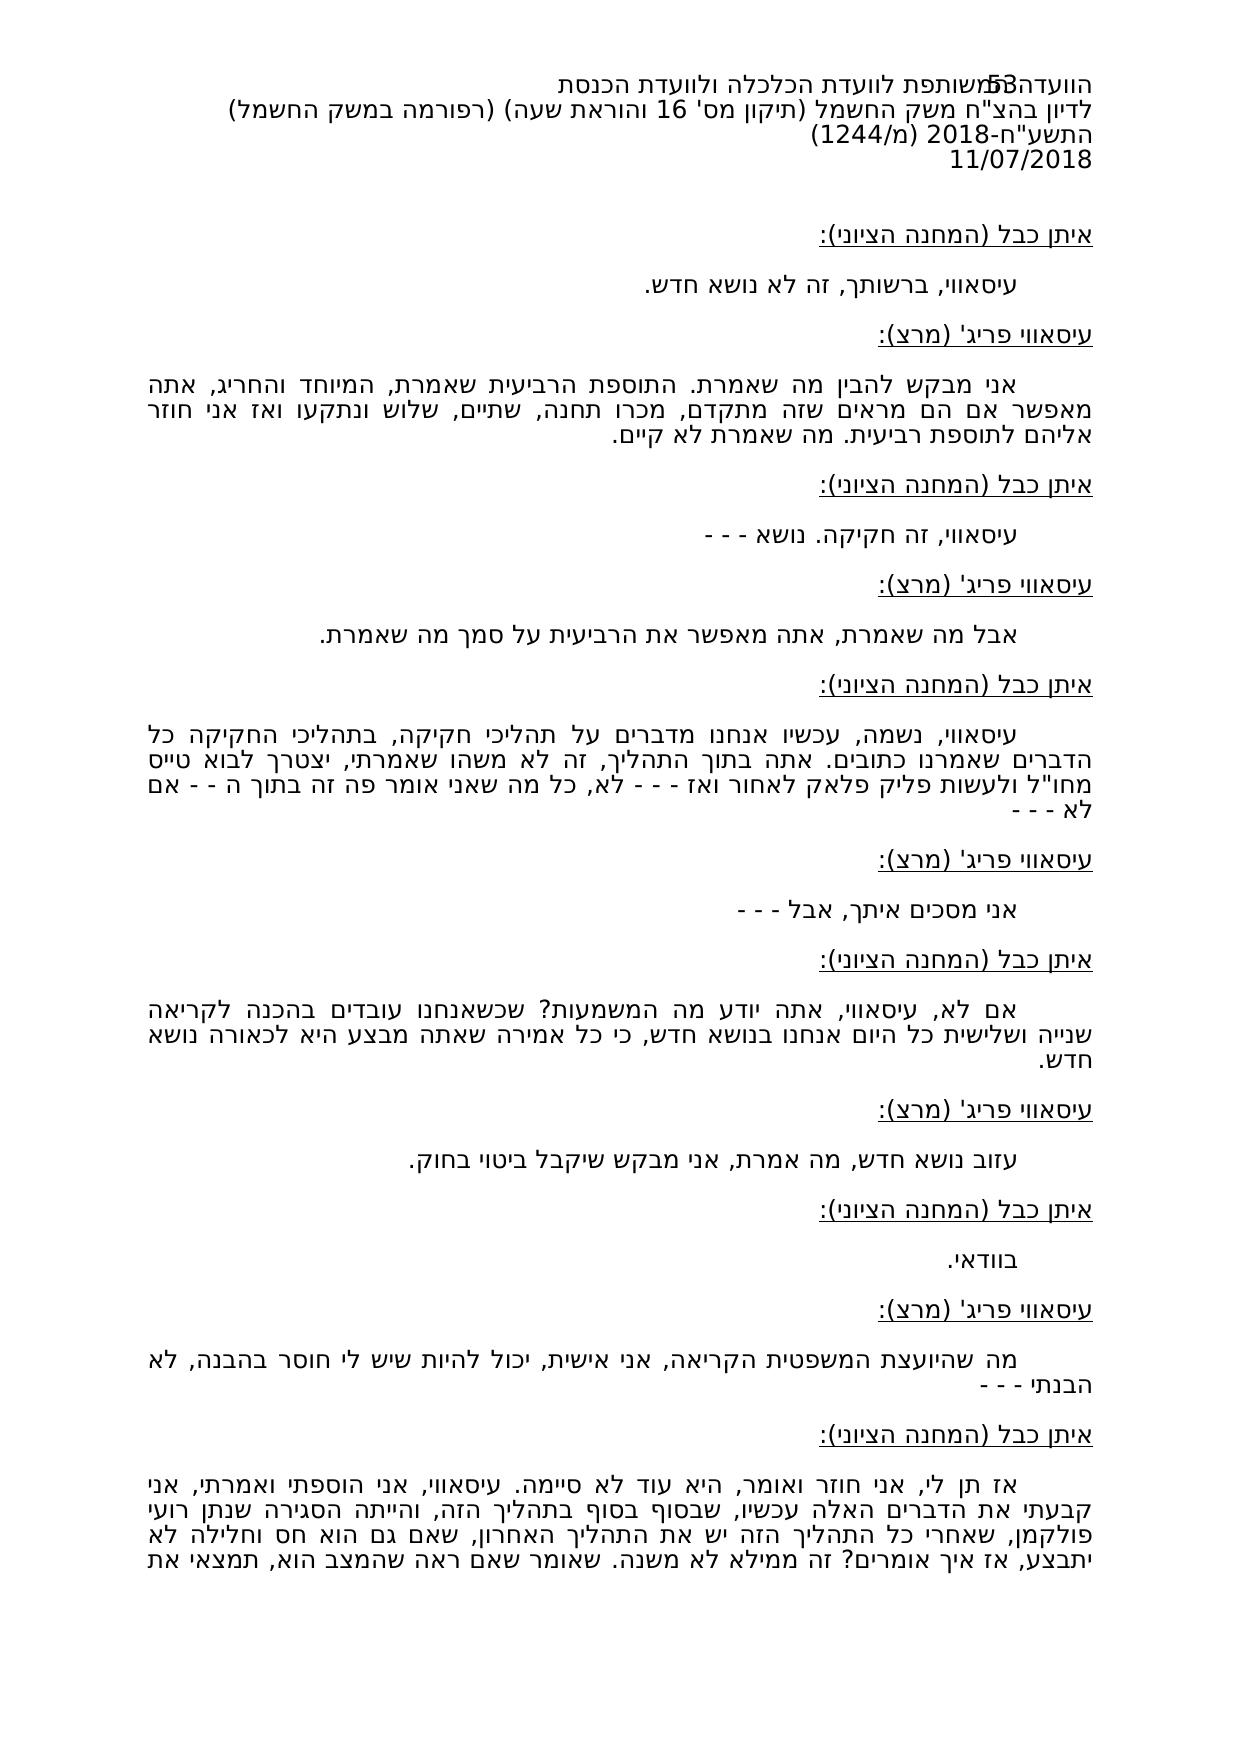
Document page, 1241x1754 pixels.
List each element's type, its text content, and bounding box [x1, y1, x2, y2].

text איתן כבל (המחנה הציוני): [147, 474, 1093, 499]
text בוודאי. [147, 1249, 1093, 1274]
text איתן כבל (המחנה הציוני): [147, 1424, 1093, 1449]
text איתן כבל (המחנה הציוני): [147, 224, 1093, 249]
text איתן כבל (המחנה הציוני): [147, 674, 1093, 699]
text מה שהיועצת המשפטית הקריאה, אני אישית, יכול להיות שיש לי חוסר בהבנה, לא הבנתי - - - [147, 1349, 1093, 1399]
text אם לא, עיסאווי, אתה יודע מה המשמעות? שכשאנחנו עובדים בהכנה לקריאה שנייה ושלישית כל היום אנחנו בנושא חדש, כי כל אמירה שאתה מבצע היא לכאורה נושא חדש. [147, 999, 1093, 1074]
text אבל מה שאמרת, אתה מאפשר את הרביעית על סמך מה שאמרת. [147, 624, 1093, 649]
text עיסאווי פריג' (מרצ): [147, 324, 1093, 349]
text עזוב נושא חדש, מה אמרת, אני מבקש שיקבל ביטוי בחוק. [147, 1149, 1093, 1174]
text עיסאווי פריג' (מרצ): [147, 1099, 1093, 1124]
text עיסאווי פריג' (מרצ): [147, 849, 1093, 874]
text עיסאווי, ברשותך, זה לא נושא חדש. [147, 274, 1093, 299]
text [147, 1474, 1093, 1574]
text עיסאווי, נשמה, עכשיו אנחנו מדברים על תהליכי חקיקה, בתהליכי החקיקה כל הדברים שאמרנו כתובים. אתה בתוך התהליך, זה לא משהו שאמרתי, יצטרך לבוא טייס מחו"ל ולעשות פליק פלאק לאחור ואז - - - לא, כל מה שאני אומר פה זה בתוך ה - - אם לא - - - [147, 724, 1093, 824]
text עיסאווי, זה חקיקה. נושא - - - [147, 524, 1093, 549]
text איתן כבל (המחנה הציוני): [147, 1199, 1093, 1224]
text אני מבקש להבין מה שאמרת. התוספת הרביעית שאמרת, המיוחד והחריג, אתה מאפשר אם הם מראים שזה מתקדם, מכרו תחנה, שתיים, שלוש ונתקעו ואז אני חוזר אליהם לתוספת רביעית. מה שאמרת לא קיים. [147, 374, 1093, 449]
text עיסאווי פריג' (מרצ): [147, 1299, 1093, 1324]
text איתן כבל (המחנה הציוני): [147, 949, 1093, 974]
text אני מסכים איתך, אבל - - - [147, 899, 1093, 924]
text עיסאווי פריג' (מרצ): [147, 574, 1093, 599]
